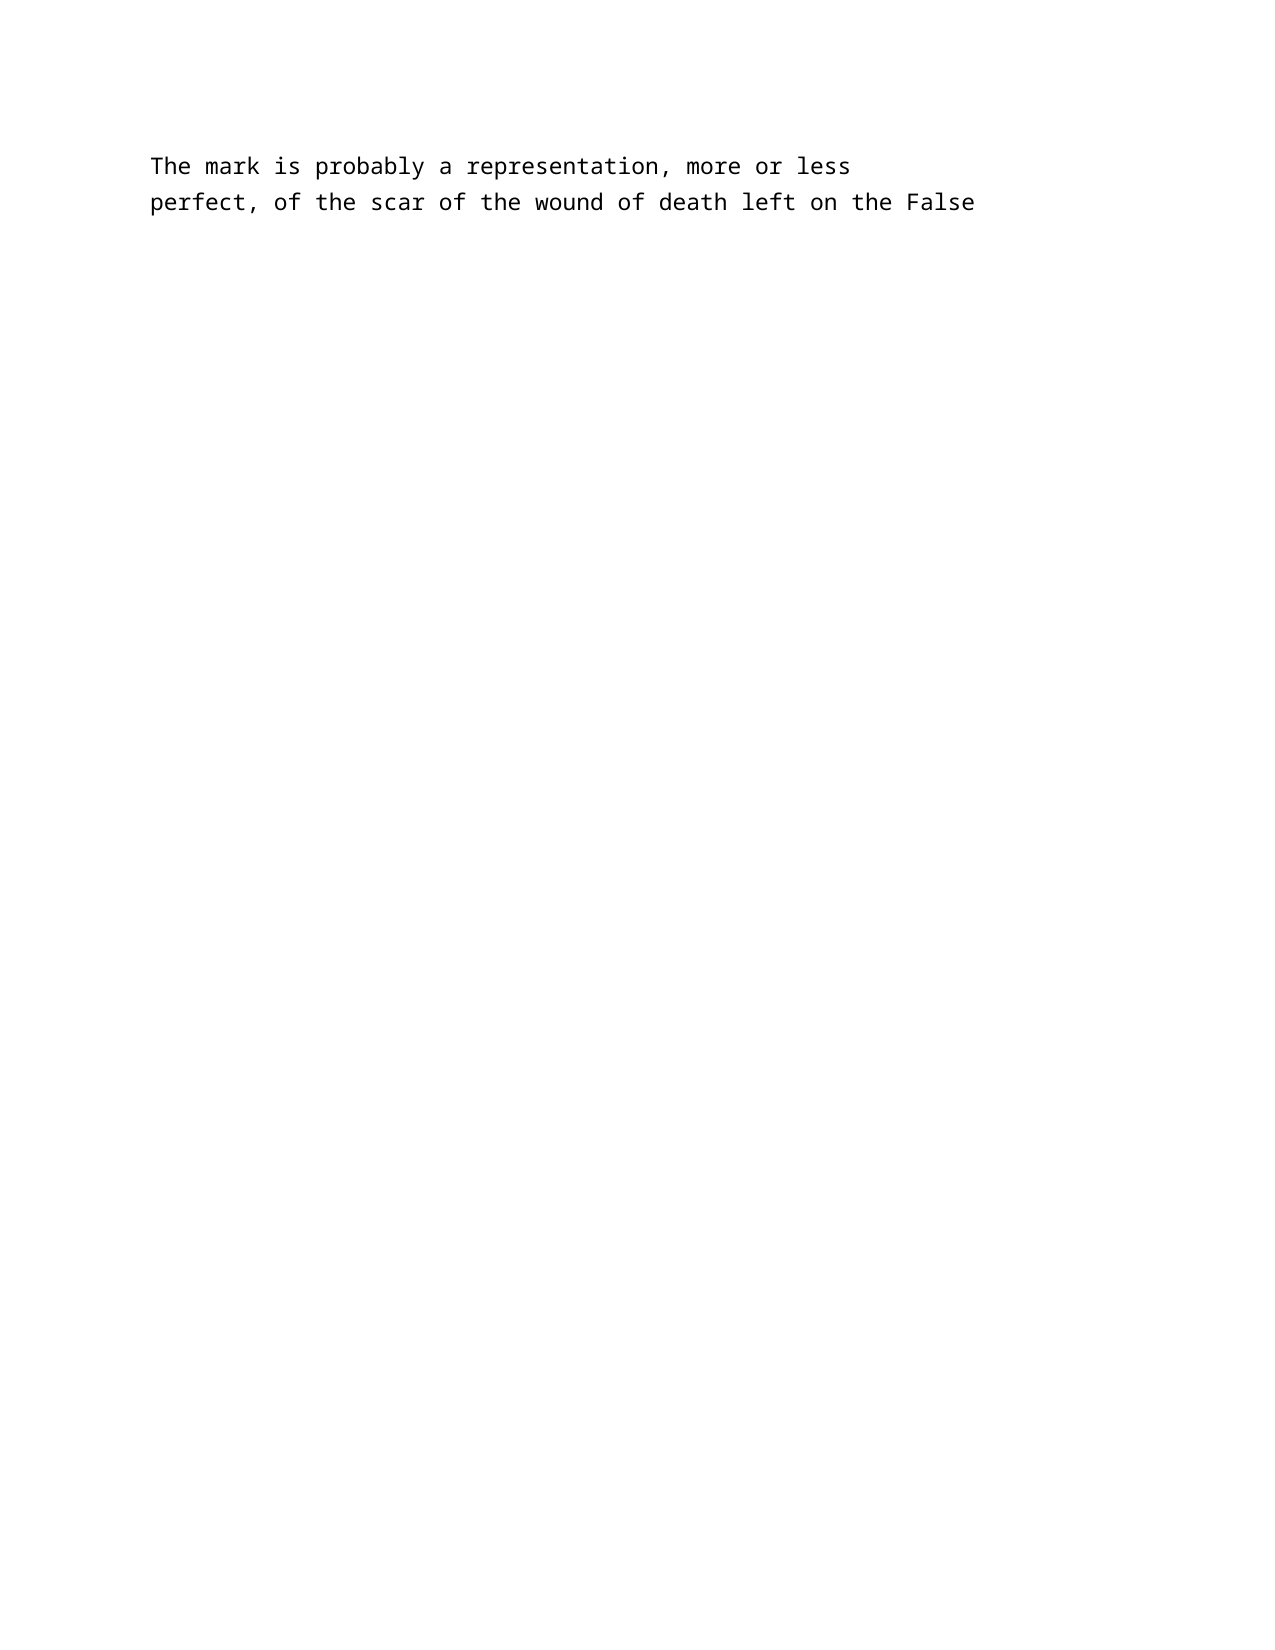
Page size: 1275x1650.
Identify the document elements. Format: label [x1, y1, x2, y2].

text [150, 150, 1125, 247]
